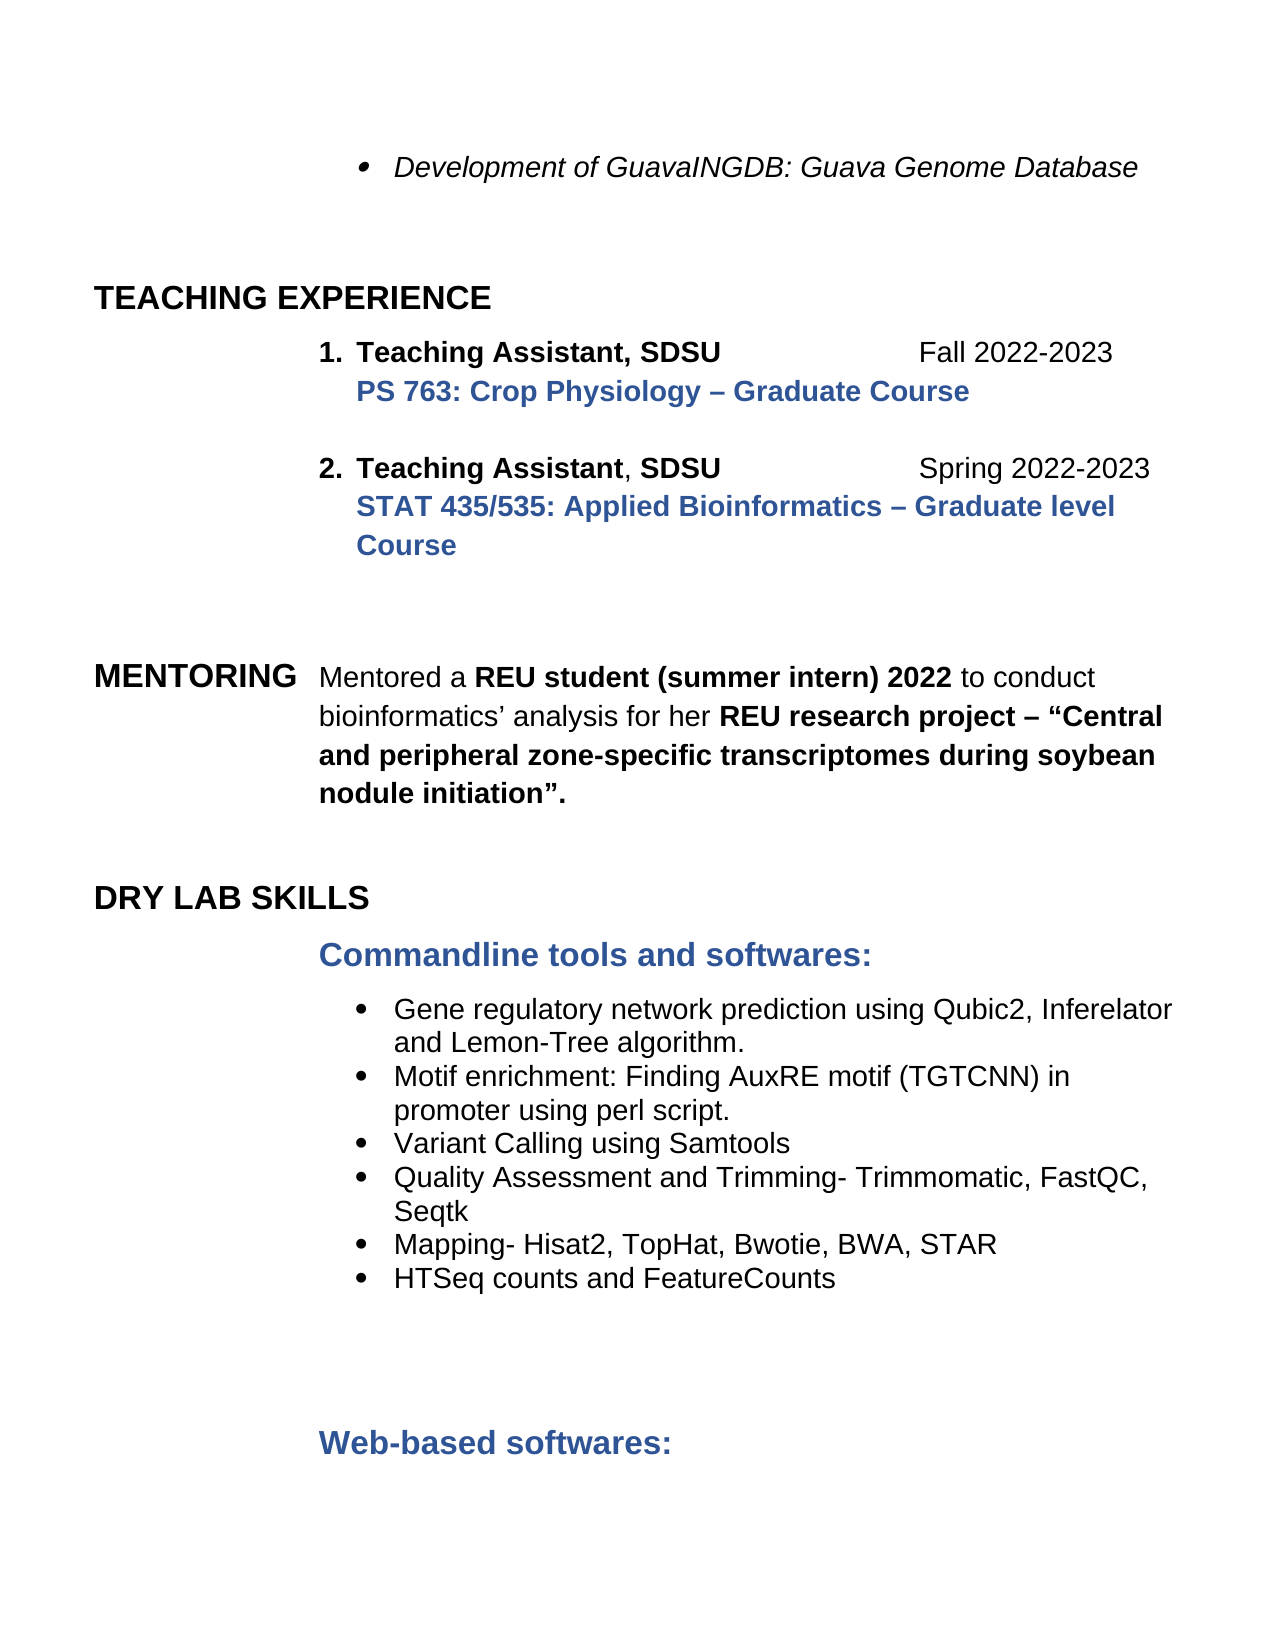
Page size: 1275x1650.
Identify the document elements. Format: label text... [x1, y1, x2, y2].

text Web-based softwares: [319, 1423, 1181, 1461]
list Motif enrichment: Finding AuxRE motif (TGTCNN) in promoter using perl script. [356, 1059, 1181, 1126]
list HTSeq counts and FeatureCounts [356, 1261, 1181, 1295]
list Teaching Assistant, SDSU Fall 2022-2023 [319, 335, 1181, 368]
list Mapping- Hisat2, TopHat, Bwotie, BWA, STAR [356, 1227, 1181, 1261]
list STAT 435/535: Applied Bioinformatics – Graduate level Course [356, 489, 1181, 561]
list Teaching Assistant, SDSU Spring 2022-2023 [319, 451, 1181, 484]
text TEACHING EXPERIENCE [94, 278, 1181, 317]
text Commandline tools and softwares: [319, 935, 1181, 973]
text DRY LAB SKILLS [94, 878, 1181, 917]
list Development of GuavaINGDB: Guava Genome Database [356, 150, 1181, 184]
list Variant Calling using Samtools [356, 1126, 1181, 1160]
list Gene regulatory network prediction using Qubic2, Inferelator and Lemon-Tree algorithm. [356, 992, 1181, 1059]
text MENTORING Mentored a REU student (summer intern) 2022 to conduct bioinformatics’ analysis for her REU research project – “Central and peripheral zone-specific transcriptomes during soybean nodule initiation”. [94, 656, 1181, 810]
list Quality Assessment and Trimming- Trimmomatic, FastQC, Seqtk [356, 1160, 1181, 1227]
list PS 763: Crop Physiology – Graduate Course [356, 373, 1181, 407]
